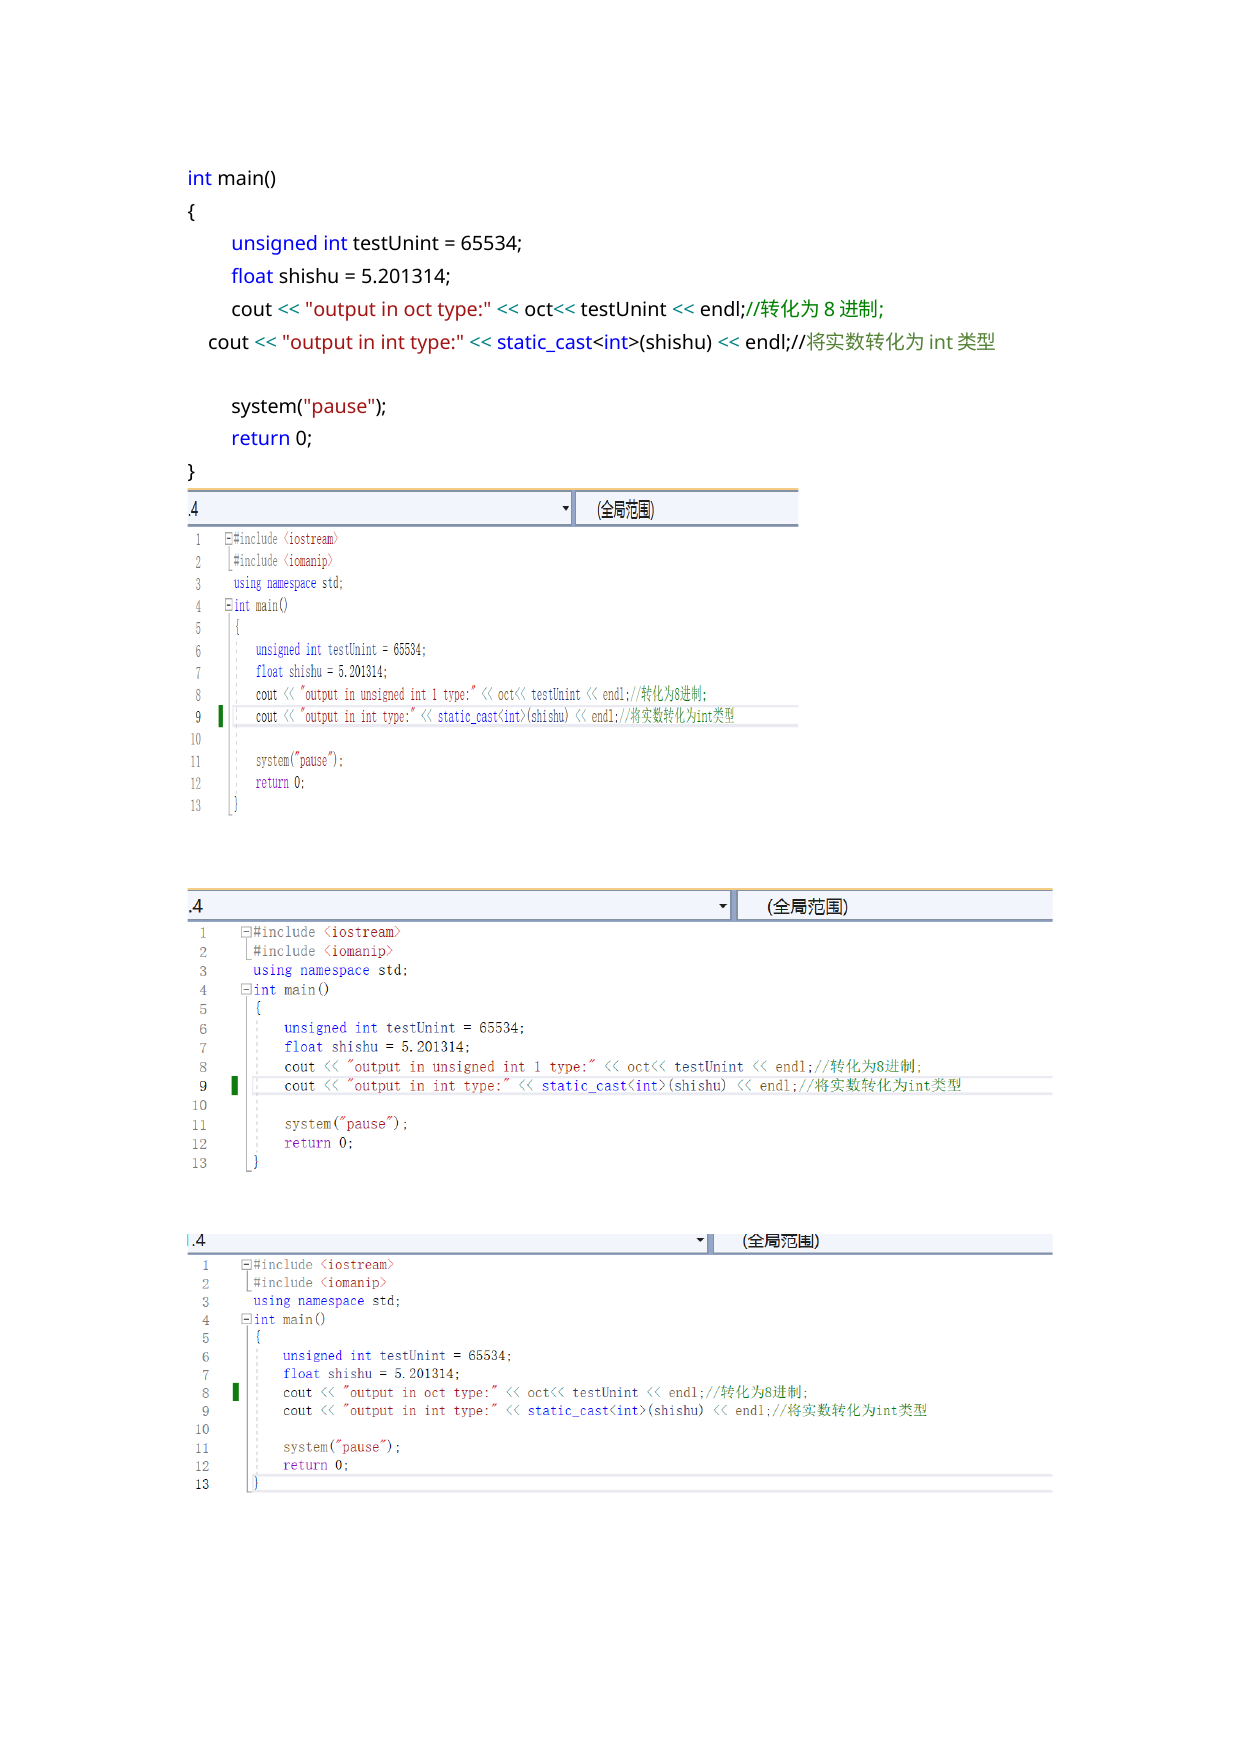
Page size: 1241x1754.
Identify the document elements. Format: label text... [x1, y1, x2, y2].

picture [187, 888, 1053, 1224]
picture [187, 488, 799, 876]
picture [187, 1234, 1053, 1538]
text unsigned int testUnint = 65534; [187, 227, 1053, 259]
text } [187, 454, 1053, 487]
text int main() [187, 162, 1053, 194]
text cout << "output in oct type:" << oct<< testUnint << endl;//转化为8进制; [187, 292, 1053, 324]
text cout << "output in int type:" << static_cast<int>(shishu) << endl;//将实数转化为int类型 [187, 324, 1053, 357]
text system("pause"); [187, 389, 1053, 422]
text float shishu = 5.201314; [187, 259, 1053, 292]
text return 0; [187, 422, 1053, 454]
text { [187, 194, 1053, 227]
